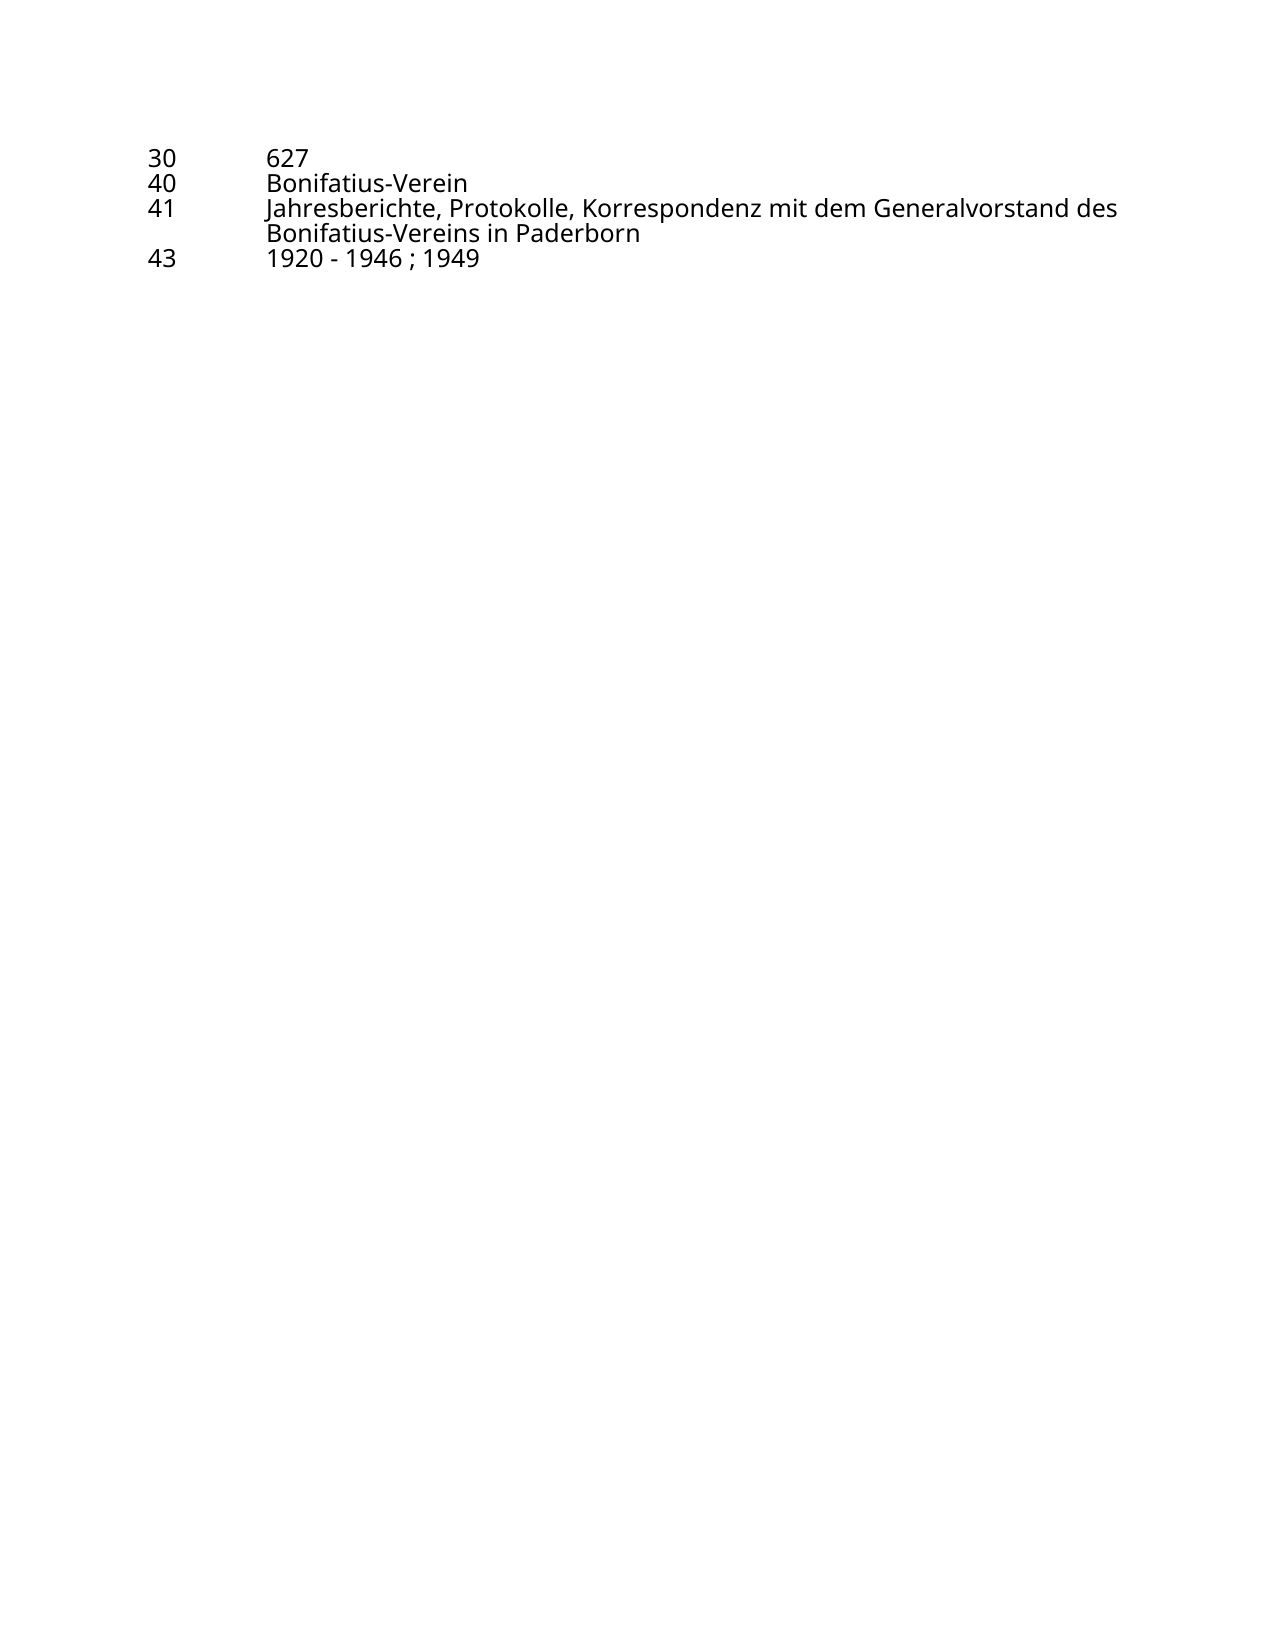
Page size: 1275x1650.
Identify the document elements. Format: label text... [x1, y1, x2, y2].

text 30 627 [148, 148, 1127, 173]
text 43 1920 - 1946 ; 1949 [148, 248, 1127, 273]
text 41 Jahresberichte, Protokolle, Korrespondenz mit dem Generalvorstand des Bonifatius-Vereins in o[Paderborn]o [148, 198, 1127, 248]
text 40 k[Bonifatius-Verein]k [148, 173, 1127, 198]
